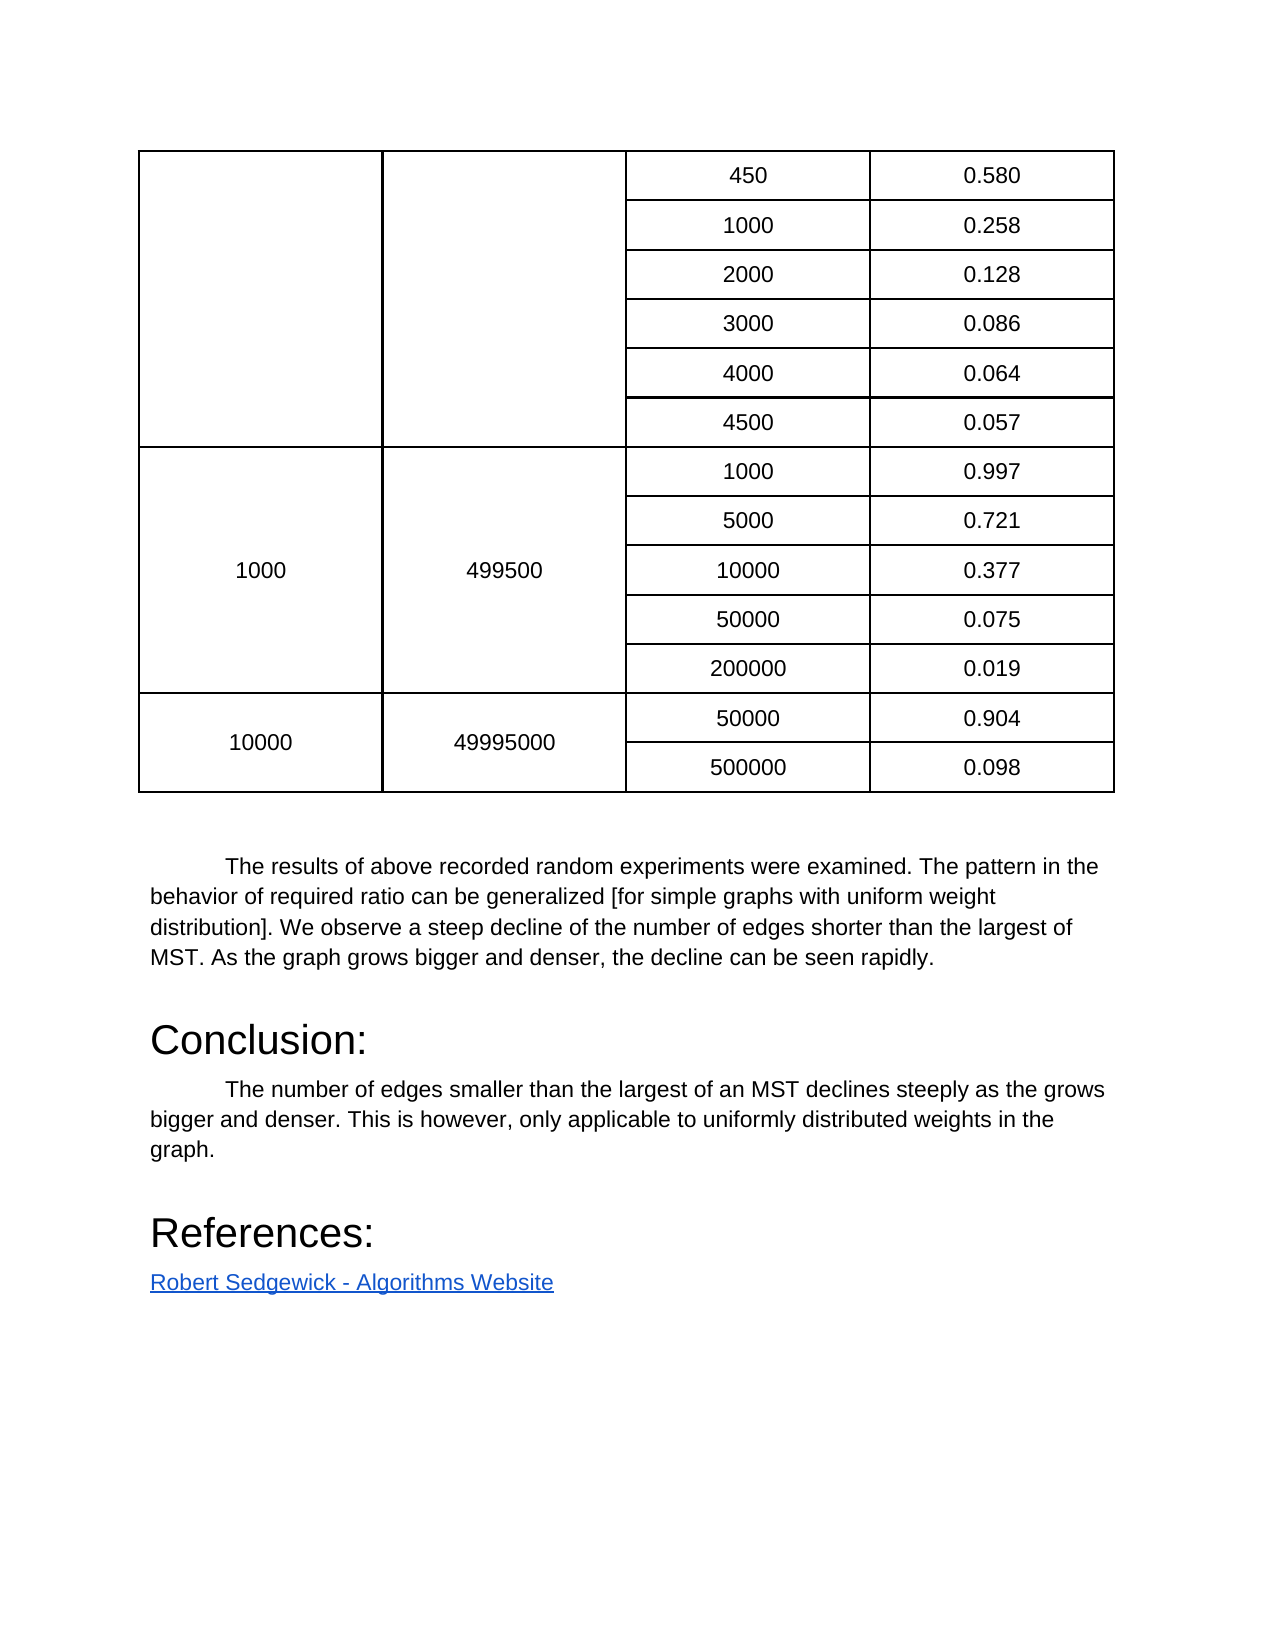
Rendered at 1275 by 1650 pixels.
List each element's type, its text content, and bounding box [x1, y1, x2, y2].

table_cell 0.086 [871, 300, 1113, 347]
text The number of edges smaller than the largest of an MST declines steeply as the grows bigger and denser. This is however, only applicable to uniformly distributed weights in the graph. [150, 1076, 1125, 1163]
table_cell 0.064 [871, 349, 1113, 396]
table_cell 0.377 [871, 546, 1113, 593]
table_cell 50000 [627, 694, 869, 741]
subtitle Conclusion: [150, 1016, 1125, 1063]
table_cell 10000 [140, 694, 381, 791]
table_cell 0.057 [871, 399, 1113, 446]
table_cell 2000 [627, 251, 869, 298]
subtitle References: [150, 1208, 1125, 1256]
table_cell 0.019 [871, 645, 1113, 692]
table_cell 0.997 [871, 448, 1113, 495]
table_cell 0.580 [871, 152, 1113, 199]
table_cell 0.904 [871, 694, 1113, 741]
table_cell 1000 [627, 448, 869, 495]
table_cell 0.721 [871, 497, 1113, 544]
table_cell 0.075 [871, 596, 1113, 643]
table_cell 0.098 [871, 743, 1113, 791]
table_cell 1000 [627, 201, 869, 248]
table_cell 49995000 [384, 694, 625, 791]
table_cell 10000 [627, 546, 869, 593]
text The results of above recorded random experiments were examined. The pattern in the behavior of required ratio can be generalized [for simple graphs with uniform weight distribution]. We observe a steep decline of the number of edges shorter than the largest of MST. As the graph grows bigger and denser, the decline can be seen rapidly. [150, 853, 1125, 970]
table_cell 499500 [384, 448, 625, 692]
table_cell 1000 [140, 448, 381, 692]
text Robert Sedgewick - Algorithms Website [150, 1269, 1125, 1295]
table_cell 4500 [627, 399, 869, 446]
table_cell 450 [627, 152, 869, 199]
table_cell 3000 [627, 300, 869, 347]
table_cell 0.258 [871, 201, 1113, 248]
table_cell 5000 [627, 497, 869, 544]
table_cell 500000 [627, 743, 869, 791]
table_cell 4000 [627, 349, 869, 396]
table_cell 200000 [627, 645, 869, 692]
table_cell 50000 [627, 596, 869, 643]
table_cell 0.128 [871, 251, 1113, 298]
